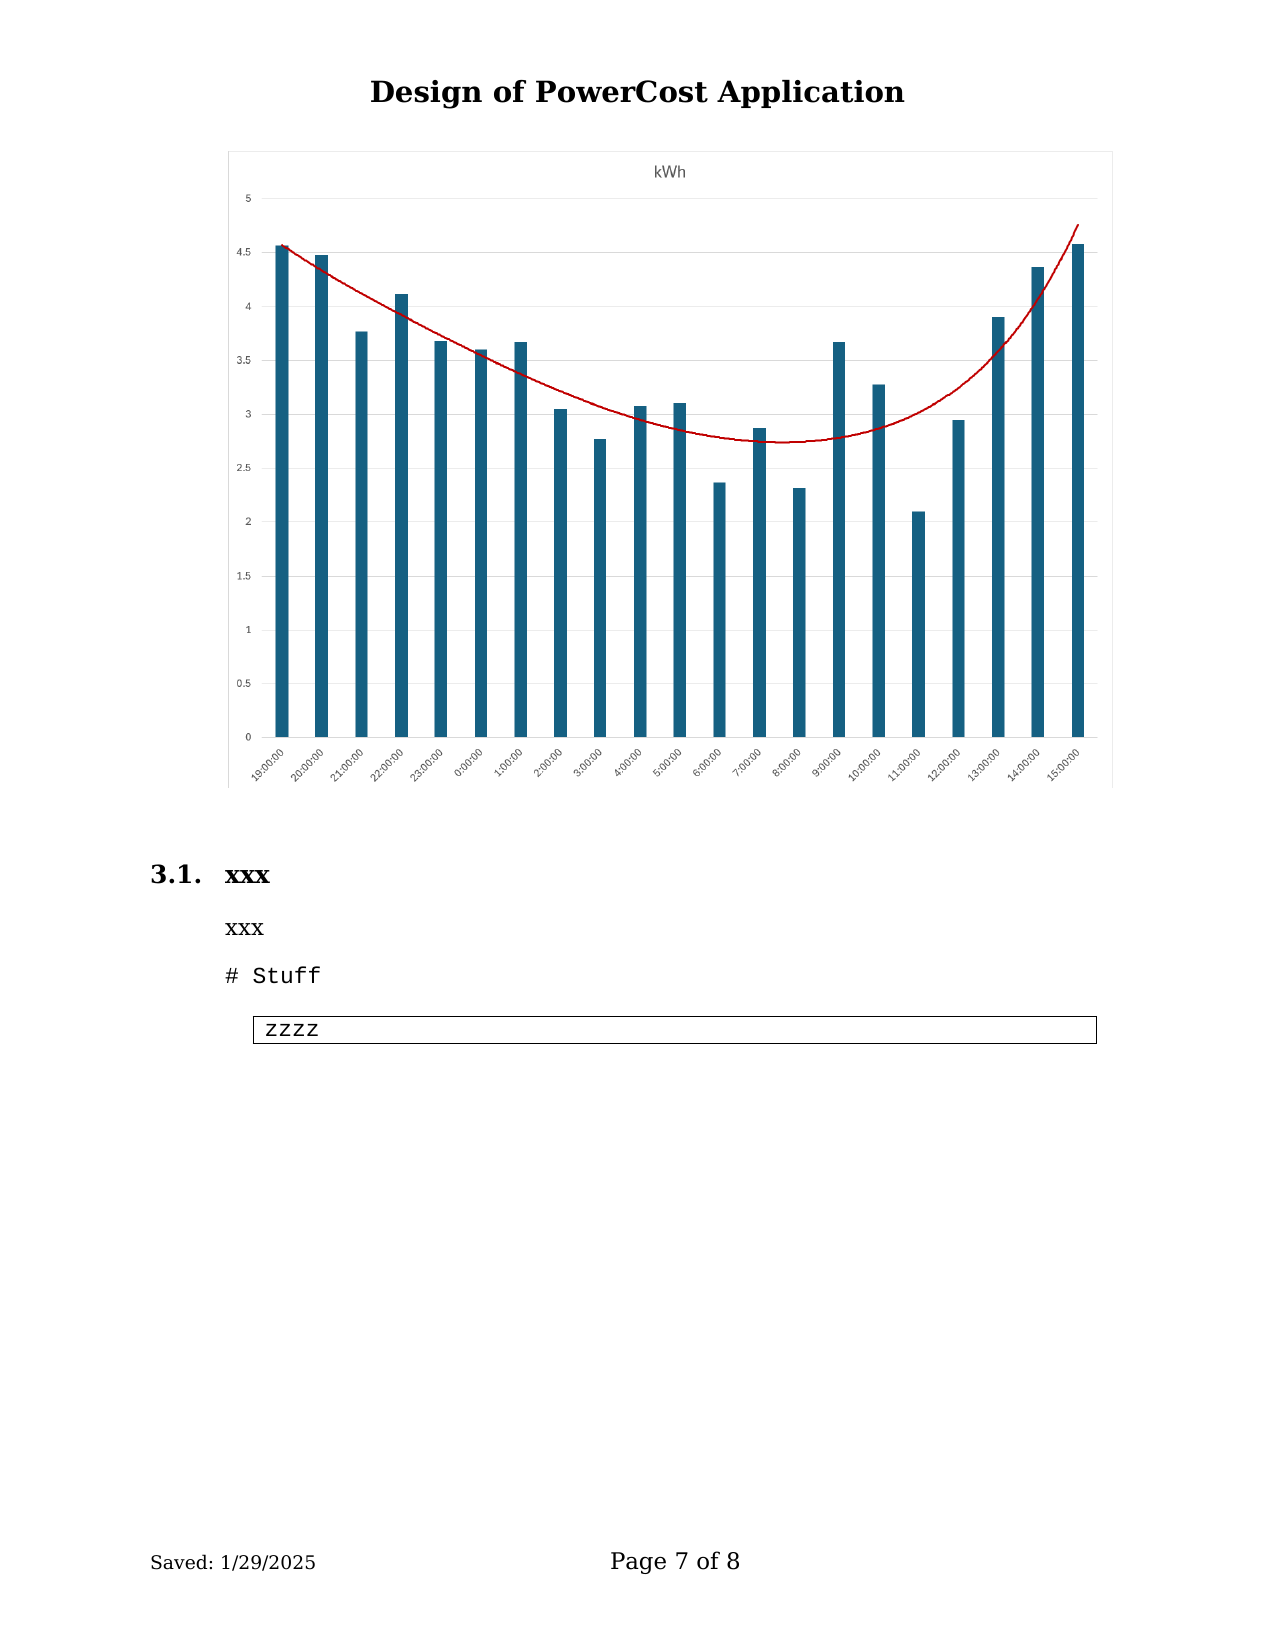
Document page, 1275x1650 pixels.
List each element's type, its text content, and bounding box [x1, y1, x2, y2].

picture [225, 150, 1117, 788]
text xxx [225, 914, 1125, 941]
table_header zzzz [254, 1017, 1096, 1043]
subtitle xxx [150, 860, 1125, 889]
list # Stuff [225, 964, 1125, 990]
